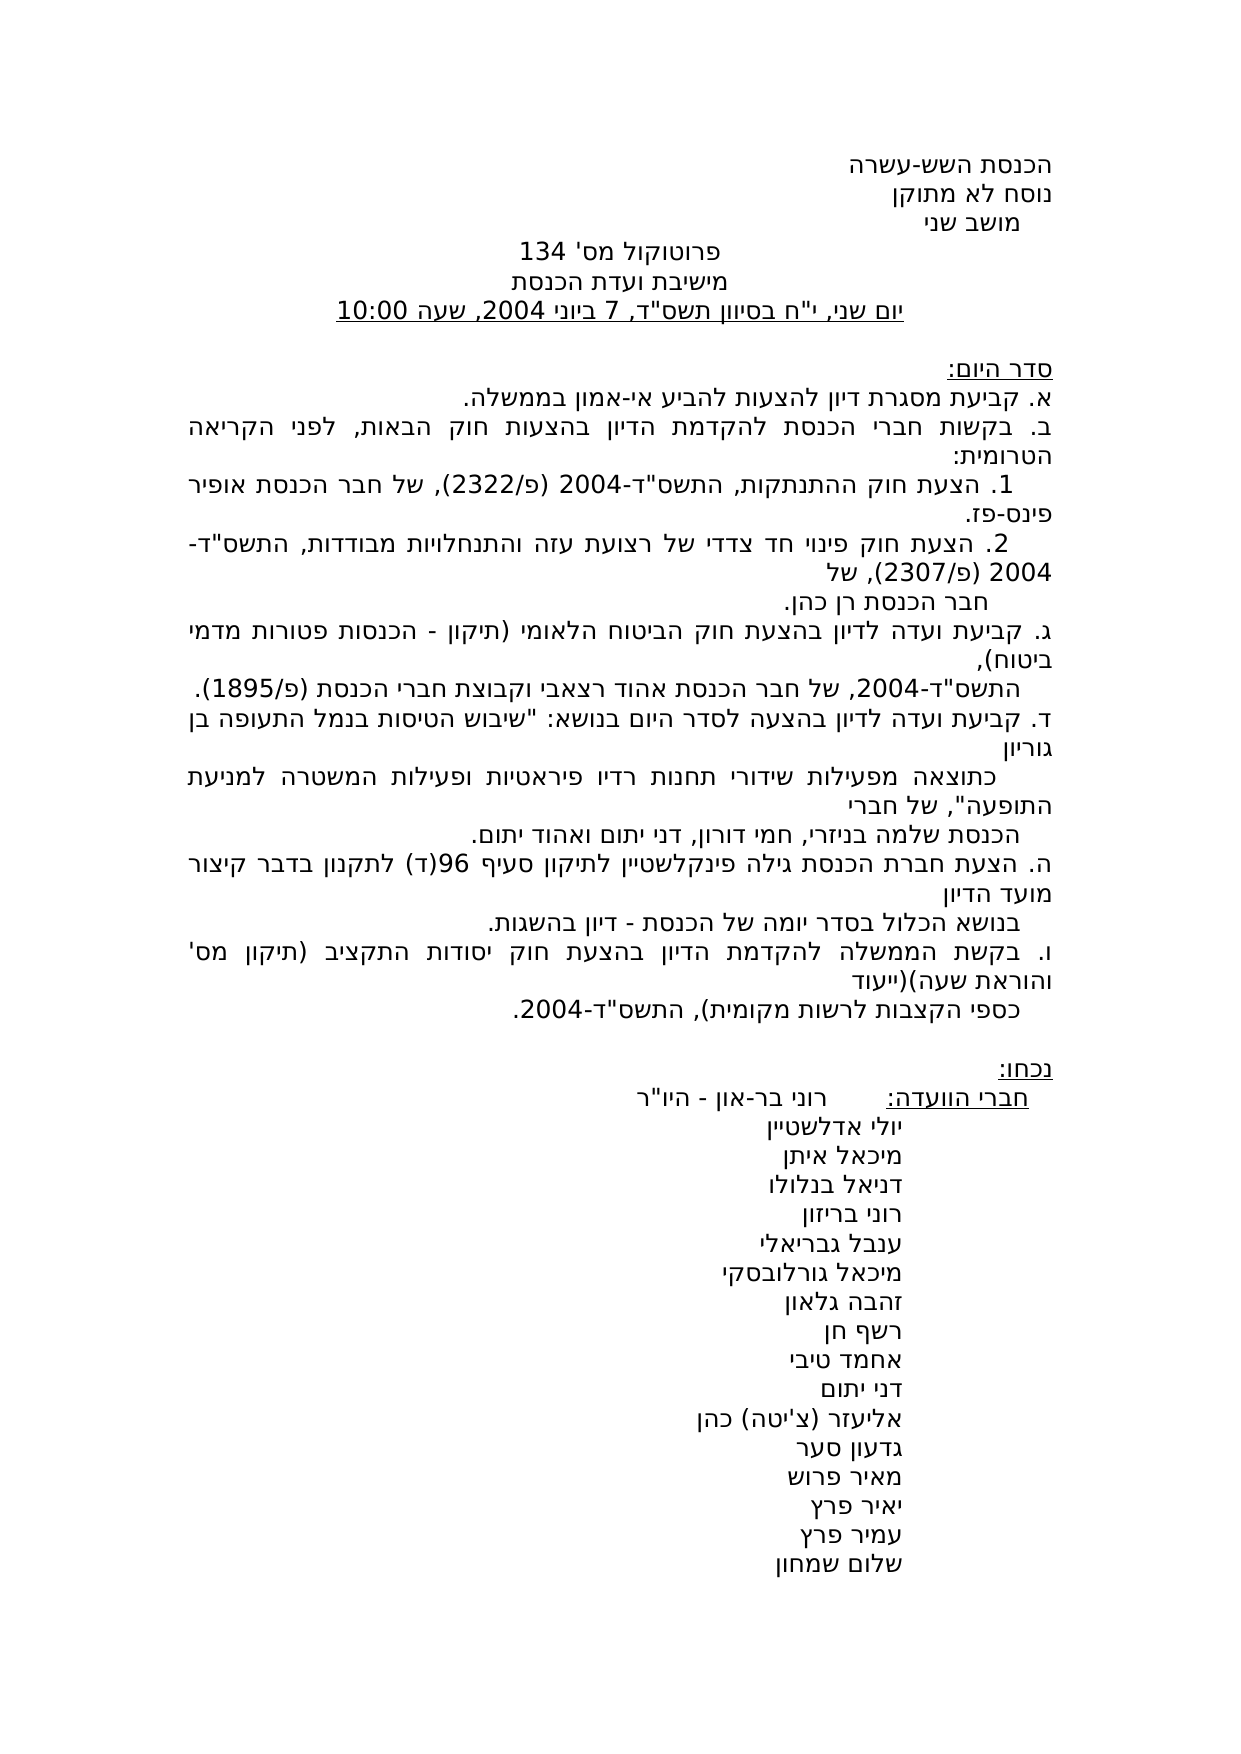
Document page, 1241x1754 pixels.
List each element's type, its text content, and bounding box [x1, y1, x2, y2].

text מישיבת ועדת הכנסת [187, 267, 1053, 296]
text יאיר פרץ [187, 1491, 1053, 1520]
text מאיר פרוש [187, 1462, 1053, 1491]
text חבר הכנסת רן כהן. [187, 587, 1053, 616]
text ב. בקשות חברי הכנסת להקדמת הדיון בהצעות חוק הבאות, לפני הקריאה הטרומית: [187, 412, 1053, 470]
text דניאל בנלולו [187, 1170, 1053, 1199]
text חברי הוועדה: רוני בר-און - היו"ר [187, 1083, 1053, 1112]
text ו. בקשת הממשלה להקדמת הדיון בהצעת חוק יסודות התקציב (תיקון מס' והוראת שעה)(ייעוד [187, 937, 1053, 995]
text התשס"ד-2004, של חבר הכנסת אהוד רצאבי וקבוצת חברי הכנסת (פ/1895). [187, 674, 1053, 704]
text פרוטוקול מס' 134 [187, 237, 1053, 267]
text סדר היום: [187, 354, 1053, 383]
text ענבל גבריאלי [187, 1229, 1053, 1258]
text הכנסת השש-עשרה נוסח לא מתוקן [187, 150, 1053, 208]
text רשף חן [187, 1316, 1053, 1345]
text כתוצאה מפעילות שידורי תחנות רדיו פיראטיות ופעילות המשטרה למניעת התופעה", של חברי [187, 762, 1053, 820]
text מיכאל איתן [187, 1141, 1053, 1170]
text נכחו: [187, 1024, 1053, 1083]
text יולי אדלשטיין [187, 1112, 1053, 1141]
text הכנסת שלמה בניזרי, חמי דורון, דני יתום ואהוד יתום. [187, 820, 1053, 849]
text דני יתום [187, 1374, 1053, 1404]
text א. קביעת מסגרת דיון להצעות להביע אי-אמון בממשלה. [187, 383, 1053, 412]
text בנושא הכלול בסדר יומה של הכנסת - דיון בהשגות. [187, 908, 1053, 937]
text ג. קביעת ועדה לדיון בהצעת חוק הביטוח הלאומי (תיקון - הכנסות פטורות מדמי ביטוח), [187, 616, 1053, 674]
text מיכאל גורלובסקי [187, 1258, 1053, 1287]
text 1. הצעת חוק ההתנתקות, התשס"ד-2004 (פ/2322), של חבר הכנסת אופיר פינס-פז. [187, 470, 1053, 529]
text זהבה גלאון [187, 1287, 1053, 1316]
text ה. הצעת חברת הכנסת גילה פינקלשטיין לתיקון סעיף 96(ד) לתקנון בדבר קיצור מועד הדיון [187, 849, 1053, 908]
text אליעזר (צ'יטה) כהן [187, 1404, 1053, 1433]
text אחמד טיבי [187, 1345, 1053, 1374]
text מושב שני [187, 208, 1053, 237]
text כספי הקצבות לרשות מקומית), התשס"ד-2004. [187, 995, 1053, 1024]
subtitle יום שני, י"ח בסיוון תשס"ד, 7 ביוני 2004, שעה 10:00 [187, 296, 1053, 325]
text 2. הצעת חוק פינוי חד צדדי של רצועת עזה והתנחלויות מבודדות, התשס"ד-2004 (פ/2307), של [187, 529, 1053, 587]
text ד. קביעת ועדה לדיון בהצעה לסדר היום בנושא: "שיבוש הטיסות בנמל התעופה בן גוריון [187, 704, 1053, 762]
text גדעון סער [187, 1433, 1053, 1462]
text שלום שמחון [187, 1549, 1053, 1579]
text עמיר פרץ [187, 1520, 1053, 1549]
text רוני בריזון [187, 1199, 1053, 1229]
